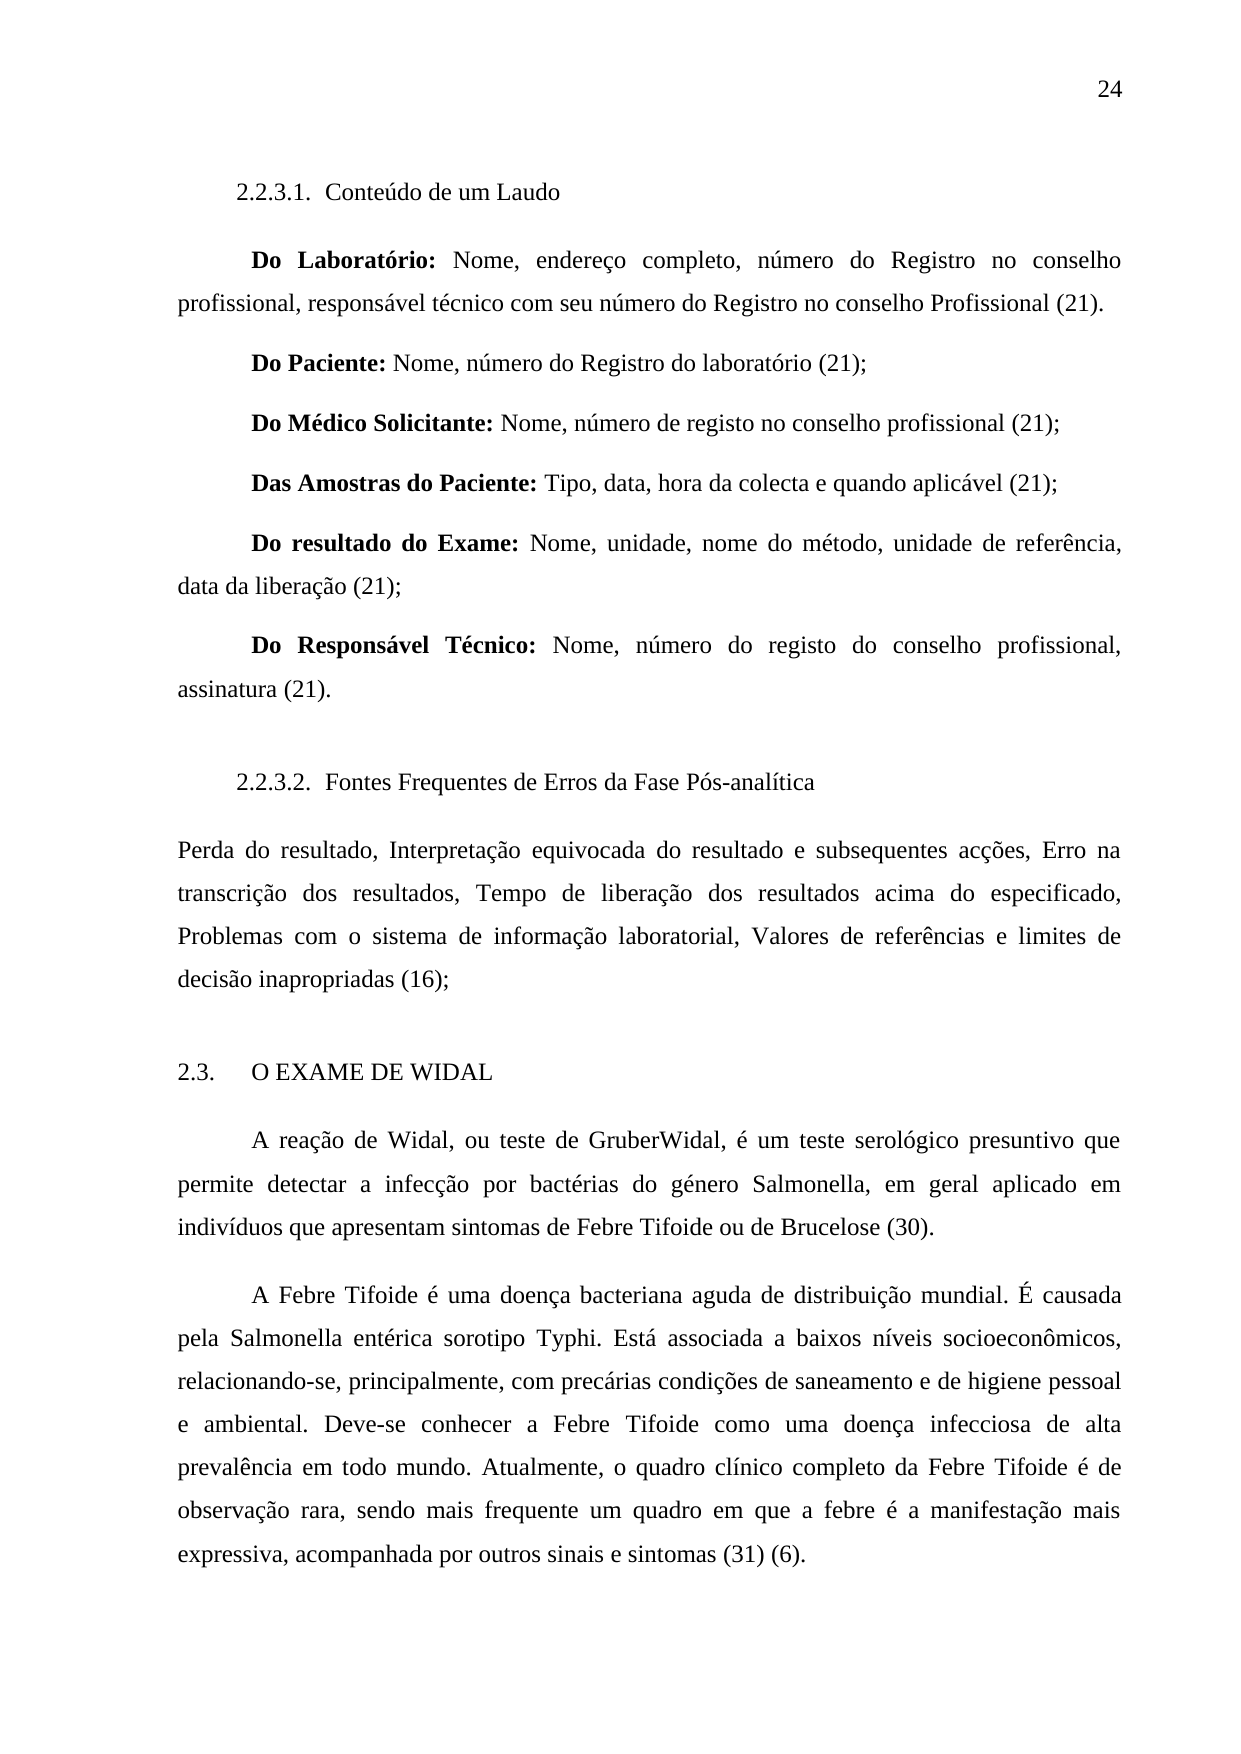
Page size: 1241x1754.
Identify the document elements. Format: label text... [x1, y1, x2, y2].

subtitle Fontes Frequentes de Erros da Fase Pós-analítica [236, 767, 1122, 796]
text Do Responsável Técnico: Nome, número do registo do conselho profissional, assinatura . [177, 631, 1122, 702]
text Do resultado do Exame: Nome, unidade, nome do método, unidade de referência, data da liberação ; [177, 528, 1122, 599]
text Das Amostras do Paciente: Tipo, data, hora da colecta e quando aplicável ; [177, 468, 1122, 497]
text Do Laboratório: Nome, endereço completo, número do Registro no conselho profissional, responsável técnico com seu número do Registro no conselho Profissional. [177, 245, 1122, 317]
text A Febre Tifoide é uma doença bacteriana aguda de distribuição mundial. É causada pela Salmonella entérica sorotipo Typhi. Está associada a baixos níveis socioeconômicos, relacionando-se, principalmente, com precárias condições de saneamento e de higiene pessoal e ambiental. Deve-se conhecer a Febre Tifoide como uma doença infecciosa de alta prevalência em todo mundo. Atualmente, o quadro clínico completo da Febre Tifoide é de observação rara, sendo mais frequente um quadro em que a febre é a manifestação mais expressiva, acompanhada por outros sinais e sintomas . [177, 1280, 1122, 1567]
subtitle O EXAME DE WIDAL [177, 1057, 1122, 1086]
text Do Paciente: Nome, número do Registro do laboratório ; [177, 348, 1122, 377]
text Perda do resultado, Interpretação equivocada do resultado e subsequentes acções, Erro na transcrição dos resultados, Tempo de liberação dos resultados acima do especificado, Problemas com o sistema de informação laboratorial, Valores de referências e limites de decisão inapropriadas ; [177, 835, 1122, 993]
text A reação de Widal, ou teste de GruberWidal, é um teste serológico presuntivo que permite detectar a infecção por bactérias do género Salmonella, em geral aplicado em indivíduos que apresentam sintomas de Febre Tifoide ou de Brucelose . [177, 1126, 1122, 1241]
text Do Médico Solicitante: Nome, número de registo no conselho profissional ; [177, 408, 1122, 437]
subtitle Conteúdo de um Laudo [236, 177, 1122, 206]
